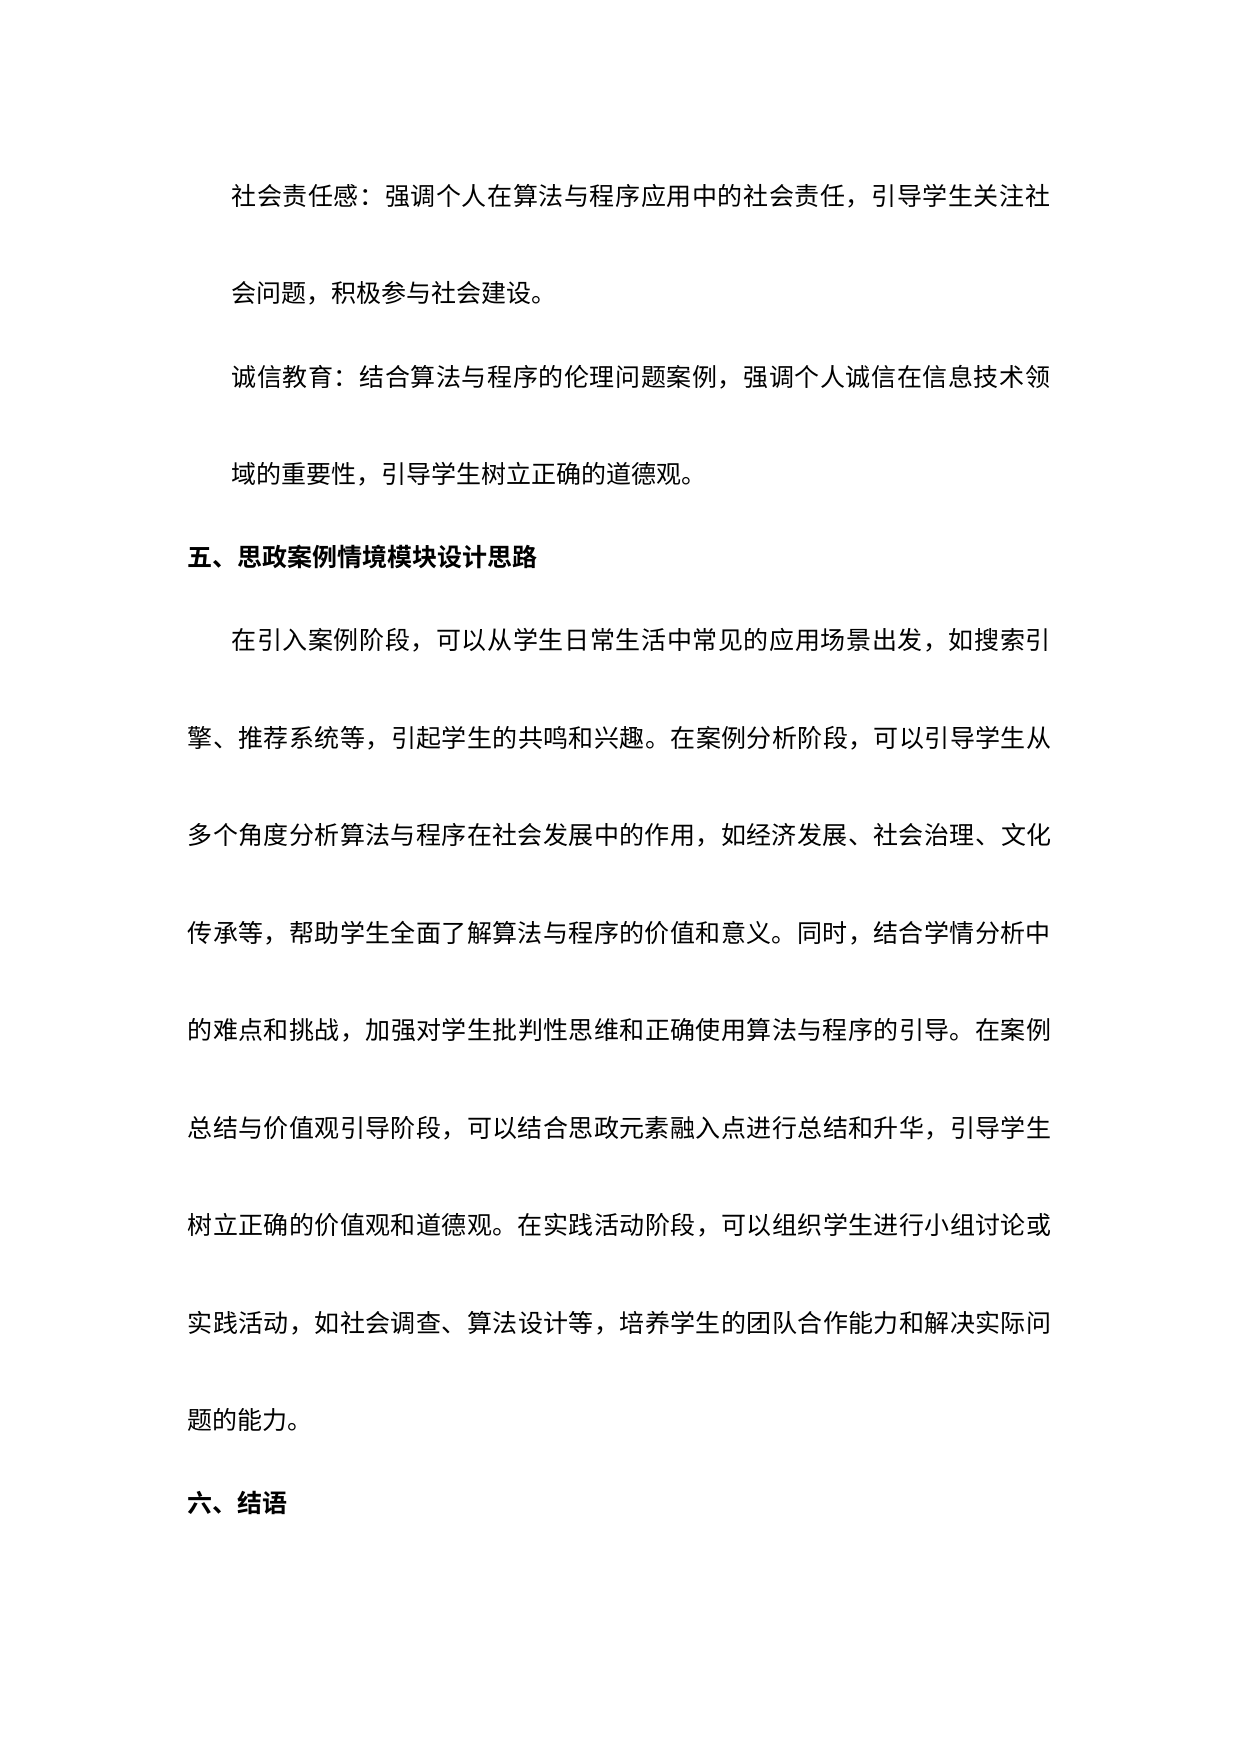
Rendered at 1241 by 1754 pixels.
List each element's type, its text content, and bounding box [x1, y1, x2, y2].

text 社会责任感：强调个人在算法与程序应用中的社会责任，引导学生关注社会问题，积极参与社会建设。 [231, 162, 1053, 324]
text 诚信教育：结合算法与程序的伦理问题案例，强调个人诚信在信息技术领域的重要性，引导学生树立正确的道德观。 [231, 343, 1053, 505]
text 六、结语 [187, 1469, 1053, 1534]
text 在引入案例阶段，可以从学生日常生活中常见的应用场景出发，如搜索引擎、推荐系统等，引起学生的共鸣和兴趣。在案例分析阶段，可以引导学生从多个角度分析算法与程序在社会发展中的作用，如经济发展、社会治理、文化传承等，帮助学生全面了解算法与程序的价值和意义。同时，结合学情分析中的难点和挑战，加强对学生批判性思维和正确使用算法与程序的引导。在案例总结与价值观引导阶段，可以结合思政元素融入点进行总结和升华，引导学生树立正确的价值观和道德观。在实践活动阶段，可以组织学生进行小组讨论或实践活动，如社会调查、算法设计等，培养学生的团队合作能力和解决实际问题的能力。 [187, 606, 1053, 1451]
text 五、思政案例情境模块设计思路 [187, 523, 1053, 588]
